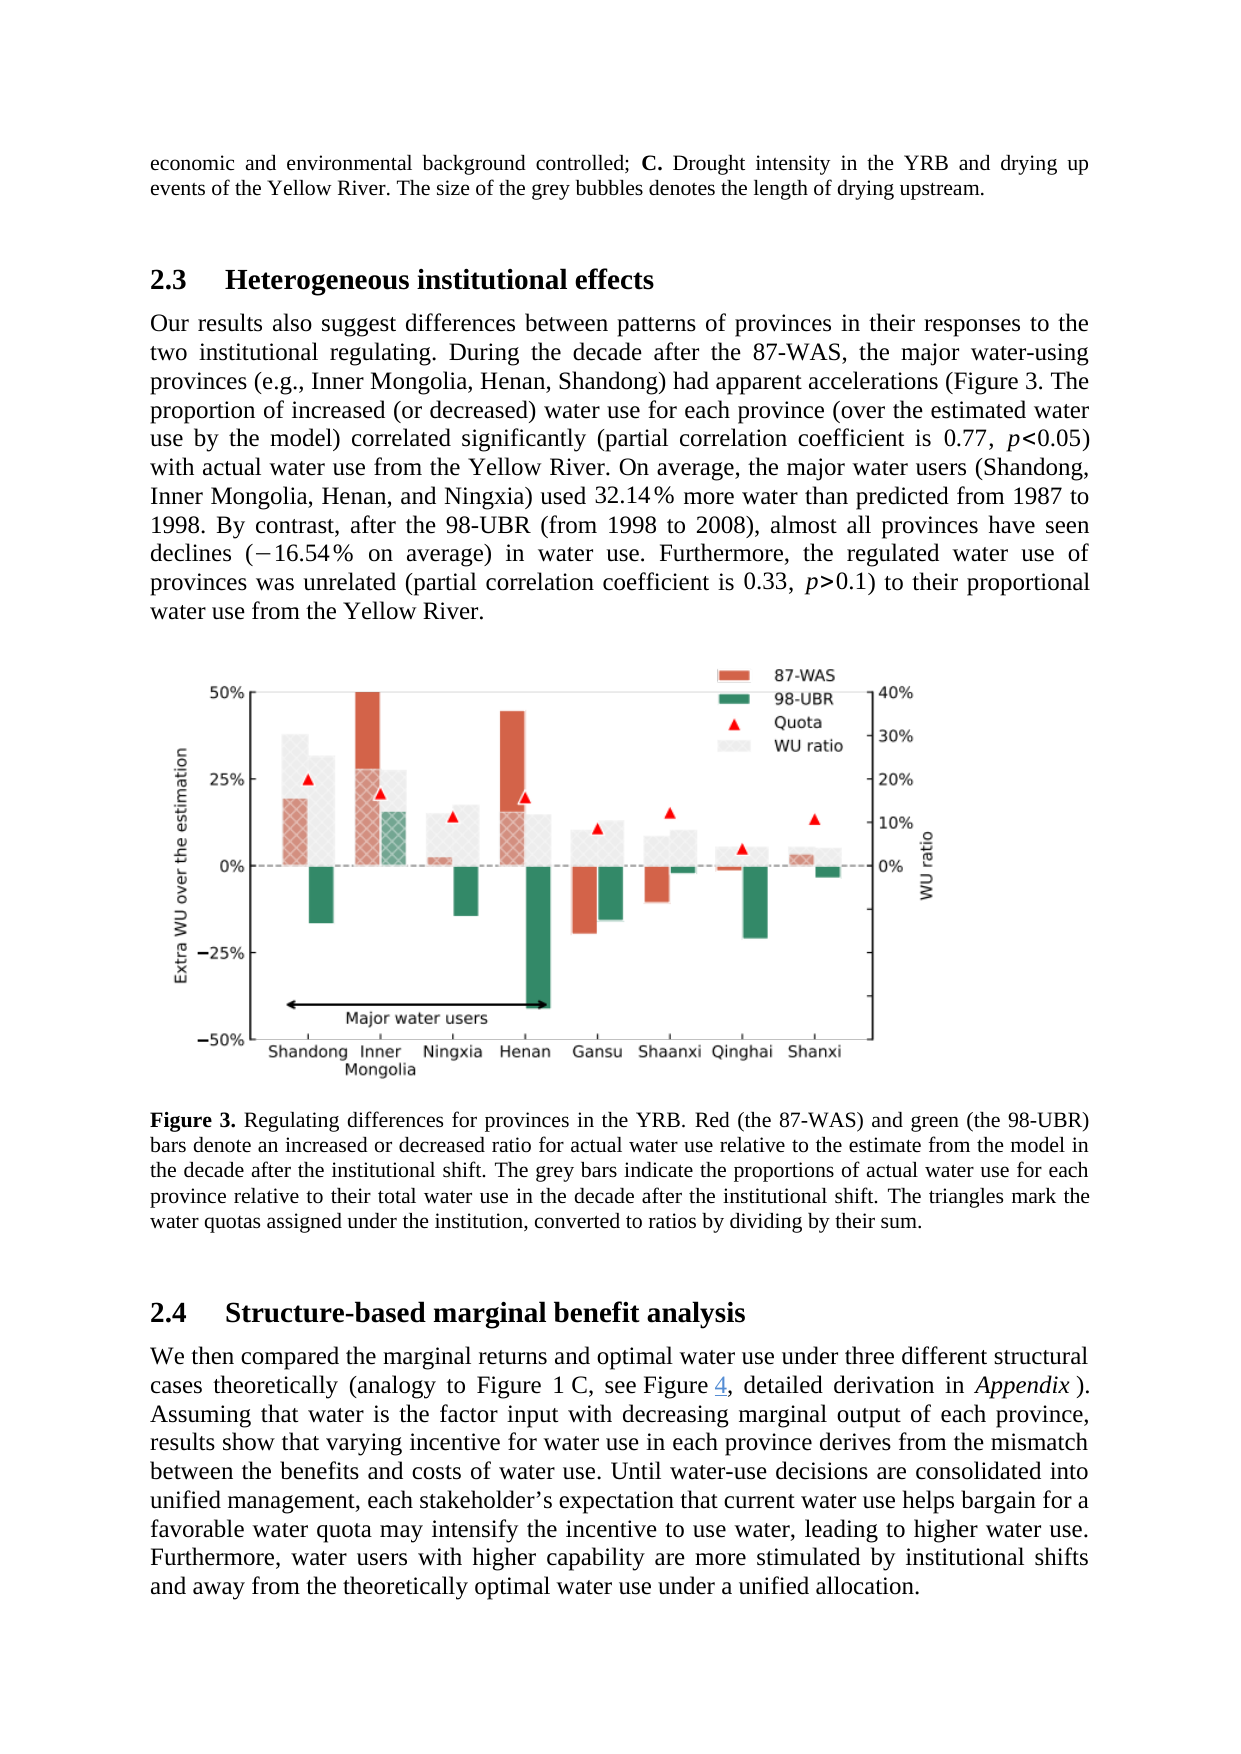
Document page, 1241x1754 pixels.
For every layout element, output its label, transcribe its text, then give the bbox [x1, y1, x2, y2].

text We then compared the marginal returns and optimal water use under three different structural cases theoretically (analogy to Figure 1 C, see Figure 4, detailed derivation in Appendix ). Assuming that water is the factor input with decreasing marginal output of each province, results show that varying incentive for water use in each province derives from the mismatch between the benefits and costs of water use. Until water-use decisions are consolidated into unified management, each stakeholder’s expectation that current water use helps bargain for a favorable water quota may intensify the incentive to use water, leading to higher water use. Furthermore, water users with higher capability are more stimulated by institutional shifts and away from the theoretically optimal water use under a unified allocation. [150, 1341, 1090, 1600]
subtitle 2.3 Heterogeneous institutional effects [150, 262, 1090, 296]
text Figure 3. Regulating differences for provinces in the YRB. Red (the 87-WAS) and green (the 98-UBR) bars denote an increased or decreased ratio for actual water use relative to the estimate from the model in the decade after the institutional shift. The grey bars indicate the proportions of actual water use for each province relative to their total water use in the decade after the institutional shift. The triangles mark the water quotas assigned under the institution, converted to ratios by dividing by their sum. [150, 1107, 1090, 1233]
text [150, 150, 1090, 200]
text Our results also suggest differences between patterns of provinces in their responses to the two institutional regulating. During the decade after the 87-WAS, the major water-using provinces (e.g., Inner Mongolia, Henan, Shandong) had apparent accelerations (Figure 3. The proportion of increased (or decreased) water use for each province (over the estimated water use by the model) correlated significantly (partial correlation coefficient is , ) with actual water use from the Yellow River. On average, the major water users (Shandong, Inner Mongolia, Henan, and Ningxia) used more water than predicted from 1987 to 1998. By contrast, after the 98-UBR (from 1998 to 2008), almost all provinces have seen declines ( on average) in water use. Furthermore, the regulated water use of provinces was unrelated (partial correlation coefficient is , ) to their proportional water use from the Yellow River. [150, 308, 1090, 625]
subtitle 2.4 Structure-based marginal benefit analysis [150, 1295, 1090, 1329]
